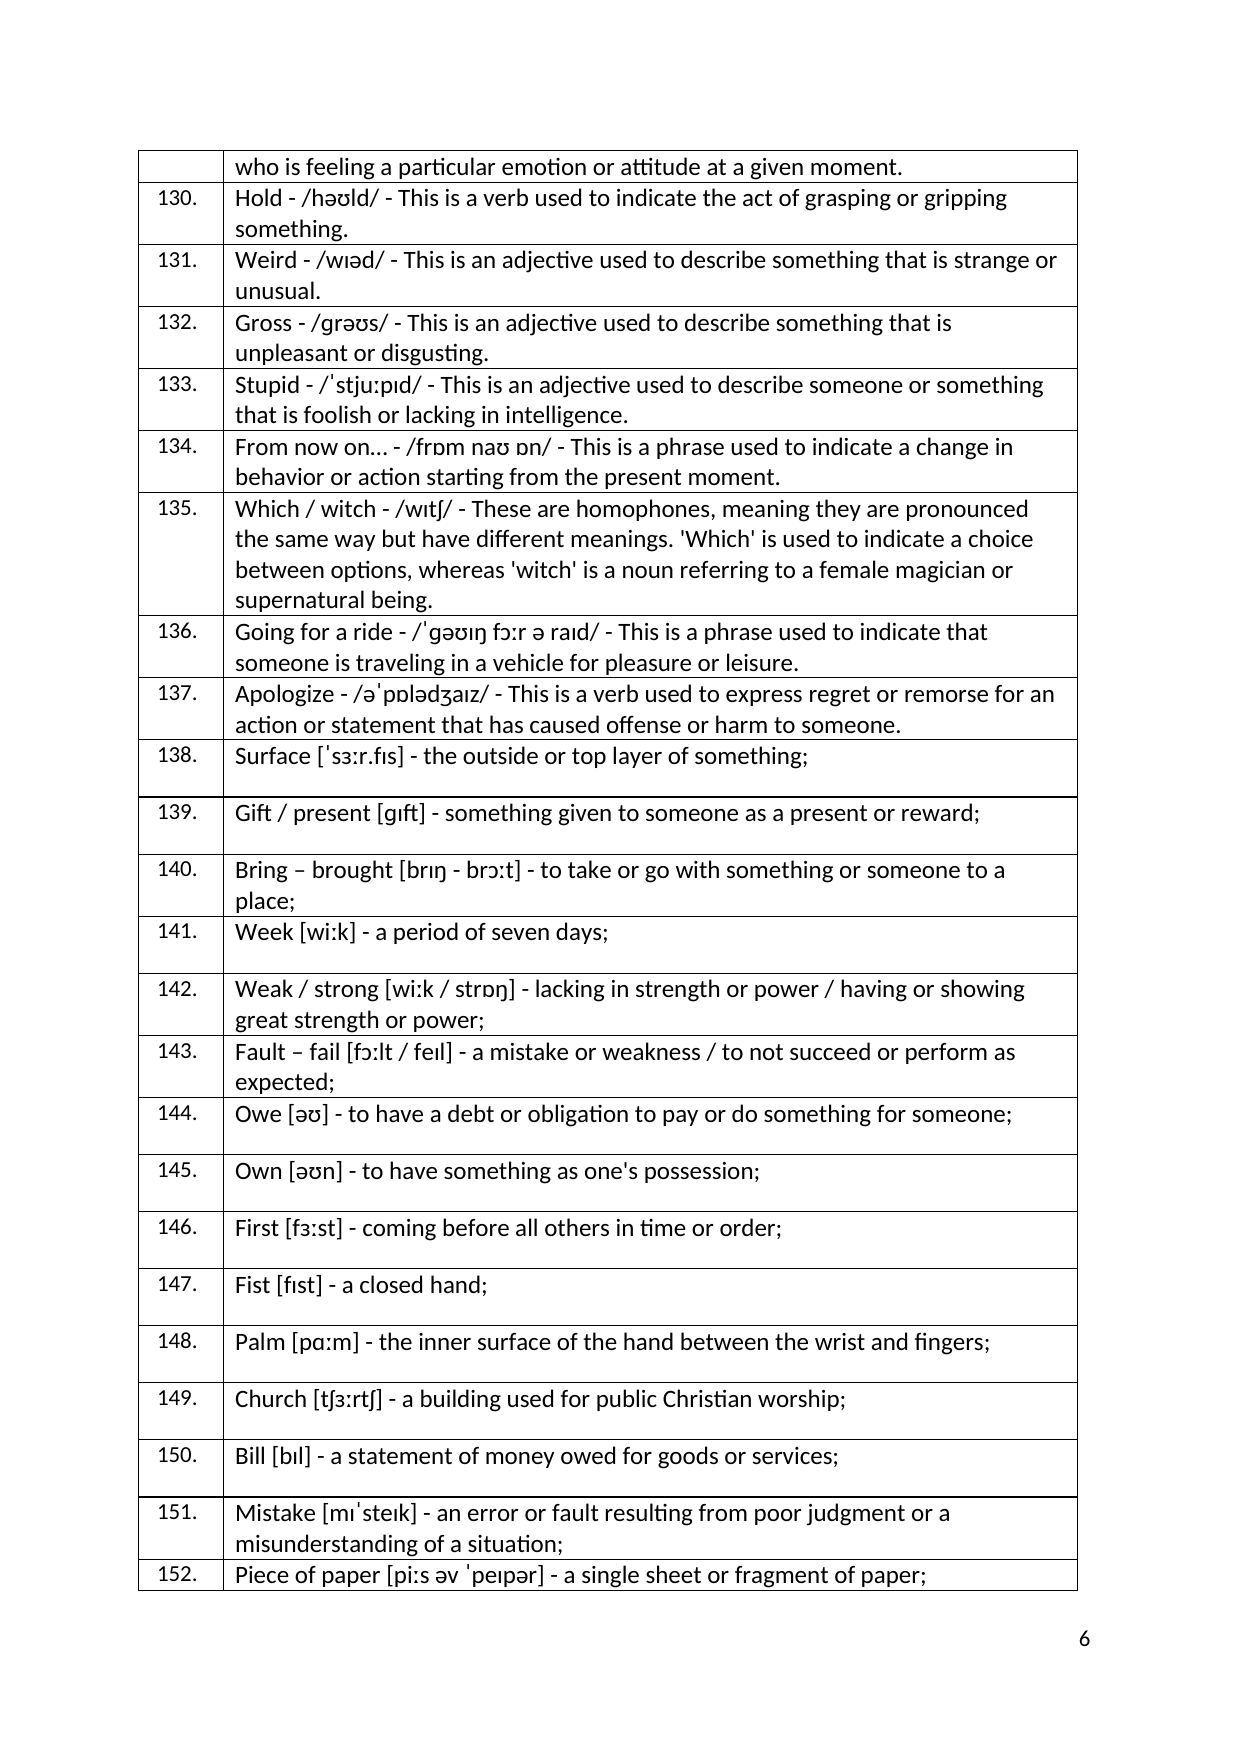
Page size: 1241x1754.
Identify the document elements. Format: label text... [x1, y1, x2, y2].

table_cell Going for a ride - /ˈɡəʊɪŋ fɔːr ə raɪd/ - This is a phrase used to indicate that someone is traveling in a vehicle for pleasure or leisure. [224, 616, 1077, 677]
table_cell Gross - /ɡrəʊs/ - This is an adjective used to describe something that is unpleasant or disgusting. [224, 307, 1077, 368]
table_cell [139, 740, 223, 796]
table_cell Weird - /wɪəd/ - This is an adjective used to describe something that is strange or unusual. [224, 245, 1077, 306]
table_cell Fault – fail [fɔːlt / feɪl] - a mistake or weakness / to not succeed or perform as expected; [224, 1036, 1077, 1097]
table_cell [139, 369, 223, 430]
table_cell [139, 1498, 223, 1558]
table_cell [139, 855, 223, 916]
table_cell [139, 1212, 223, 1268]
table_cell From now on… - /frɒm naʊ ɒn/ - This is a phrase used to indicate a change in behavior or action starting from the present moment. [224, 431, 1077, 492]
table_cell Bring – brought [brɪŋ - brɔːt] - to take or go with something or someone to a place; [224, 855, 1077, 916]
table_cell First [fɜːst] - coming before all others in time or order; [224, 1212, 1077, 1268]
table_cell Which / witch - /wɪtʃ/ - These are homophones, meaning they are pronounced the same way but have different meanings. 'Which' is used to indicate a choice between options, whereas 'witch' is a noun referring to a female magician or supernatural being. [224, 493, 1077, 615]
table_cell Owe [əʊ] - to have a debt or obligation to pay or do something for someone; [224, 1098, 1077, 1154]
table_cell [224, 1560, 1077, 1590]
table_cell [139, 616, 223, 677]
table_cell [139, 183, 223, 244]
table_cell Apologize - /əˈpɒlədʒaɪz/ - This is a verb used to express regret or remorse for an action or statement that has caused offense or harm to someone. [224, 678, 1077, 739]
table_cell Fist [fɪst] - a closed hand; [224, 1269, 1077, 1325]
table_cell Stupid - /ˈstjuːpɪd/ - This is an adjective used to describe someone or something that is foolish or lacking in intelligence. [224, 369, 1077, 430]
table_cell [139, 974, 223, 1035]
table_cell [139, 917, 223, 973]
table_cell [139, 1326, 223, 1382]
table_cell [139, 1440, 223, 1496]
table_cell Own [əʊn] - to have something as one's possession; [224, 1155, 1077, 1211]
table_cell [139, 151, 223, 182]
table_cell [139, 1036, 223, 1097]
table_cell [139, 1560, 223, 1590]
table_cell [139, 245, 223, 306]
table_cell [139, 1269, 223, 1325]
table_cell Surface [ˈsɜːr.fɪs] - the outside or top layer of something; [224, 740, 1077, 796]
table_cell Mistake [mɪˈsteɪk] - an error or fault resulting from poor judgment or a misunderstanding of a situation; [224, 1498, 1077, 1558]
table_cell Hold - /həʊld/ - This is a verb used to indicate the act of grasping or gripping something. [224, 183, 1077, 244]
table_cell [224, 151, 1077, 182]
table_cell [139, 1098, 223, 1154]
table_cell [139, 307, 223, 368]
table_cell [139, 1155, 223, 1211]
table_cell Gift / present [ɡɪft] - something given to someone as a present or reward; [224, 798, 1077, 853]
table_cell [139, 798, 223, 853]
table_cell [139, 431, 223, 492]
table_cell [139, 493, 223, 615]
table_cell Weak / strong [wiːk / strɒŋ] - lacking in strength or power / having or showing great strength or power; [224, 974, 1077, 1035]
table_cell Bill [bɪl] - a statement of money owed for goods or services; [224, 1440, 1077, 1496]
table_cell Week [wiːk] - a period of seven days; [224, 917, 1077, 973]
table_cell [139, 1383, 223, 1439]
table_cell [139, 678, 223, 739]
table_cell Church [tʃɜːrtʃ] - a building used for public Christian worship; [224, 1383, 1077, 1439]
table_cell Palm [pɑːm] - the inner surface of the hand between the wrist and fingers; [224, 1326, 1077, 1382]
